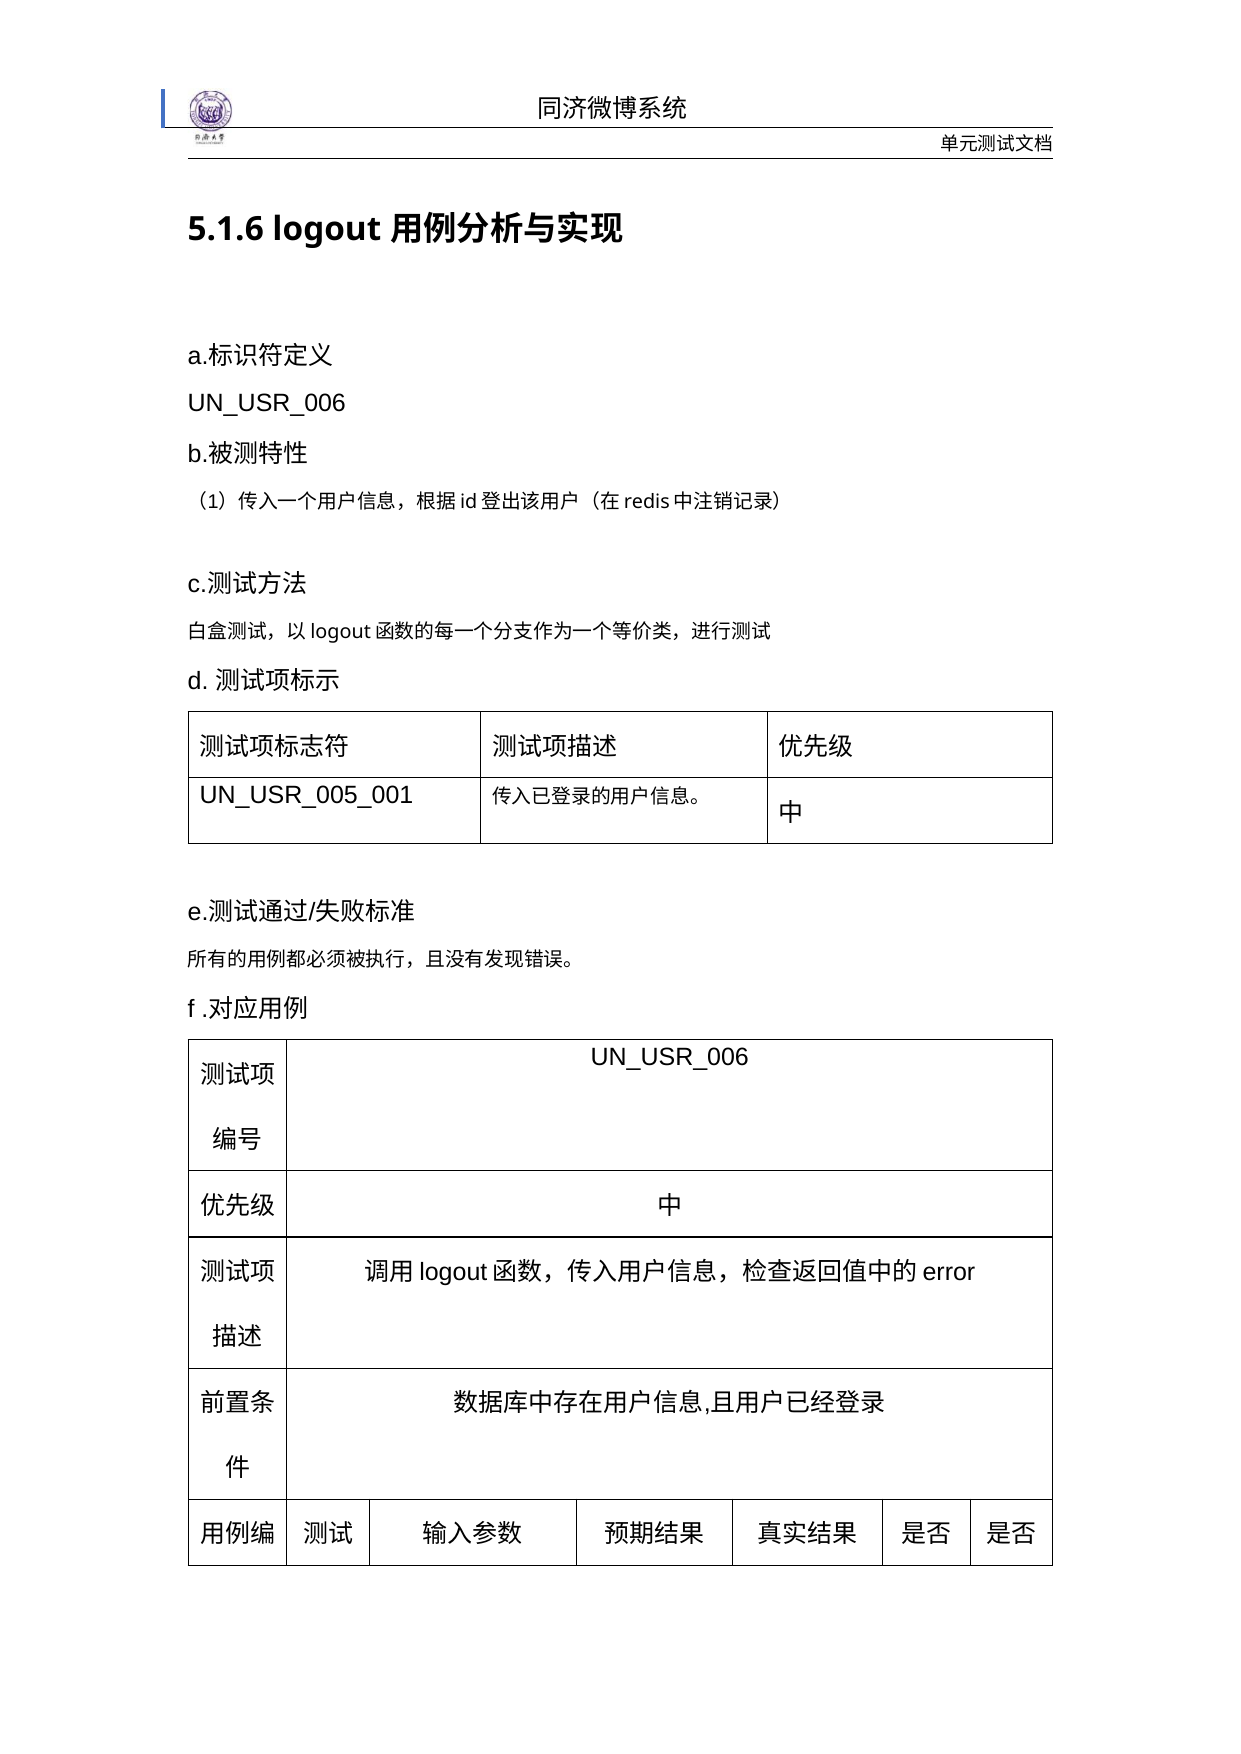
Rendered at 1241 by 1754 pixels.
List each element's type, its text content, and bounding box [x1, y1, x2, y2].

table_cell 前置条件 [189, 1369, 286, 1498]
table_cell 中 [768, 778, 1052, 843]
subtitle 5.1.6 logout 用例分析与实现 [187, 194, 1053, 259]
table_cell 是否解决 [971, 1500, 1052, 1564]
table_cell 真实结果 [733, 1500, 882, 1564]
table_cell 输入参数 [370, 1500, 576, 1564]
text 白盒测试，以logout函数的每一个分支作为一个等价类，进行测试 [187, 614, 1053, 646]
text f .对应用例 [187, 974, 1053, 1039]
picture [187, 128, 233, 147]
text a.标识符定义 [187, 321, 1053, 386]
text e.测试通过/失败标准 [187, 877, 1053, 942]
text c.测试方法 [187, 549, 1053, 614]
table_cell 预期结果 [577, 1500, 732, 1564]
picture [187, 88, 233, 127]
text 所有的用例都必须被执行，且没有发现错误。 [187, 942, 1053, 974]
table_header 测试项编号 [189, 1040, 286, 1170]
text UN_USR_006 [187, 386, 1053, 419]
table_header 测试项标志符 [189, 712, 480, 777]
table_header 优先级 [768, 712, 1052, 777]
table_cell 调用logout函数，传入用户信息，检查返回值中的error [287, 1238, 1052, 1367]
table_header UN_USR_006 [287, 1040, 1052, 1170]
table_cell UN_USR_005_001 [189, 778, 480, 843]
table_header 测试项描述 [481, 712, 767, 777]
table_cell 数据库中存在用户信息,且用户已经登录 [287, 1369, 1052, 1498]
table_cell 传入已登录的用户信息。 [481, 778, 767, 843]
table_cell 是否有BUG [883, 1500, 970, 1564]
text b.被测特性 [187, 419, 1053, 484]
table_cell 测试项描述 [189, 1238, 286, 1367]
text （1）传入一个用户信息，根据id登出该用户（在redis中注销记录） [187, 484, 1053, 516]
table_cell 用例编号 [189, 1500, 286, 1564]
table_cell 优先级 [189, 1171, 286, 1236]
table_cell 测试方法 [287, 1500, 369, 1564]
table_cell 中 [287, 1171, 1052, 1236]
text d. 测试项标示 [187, 646, 1053, 711]
